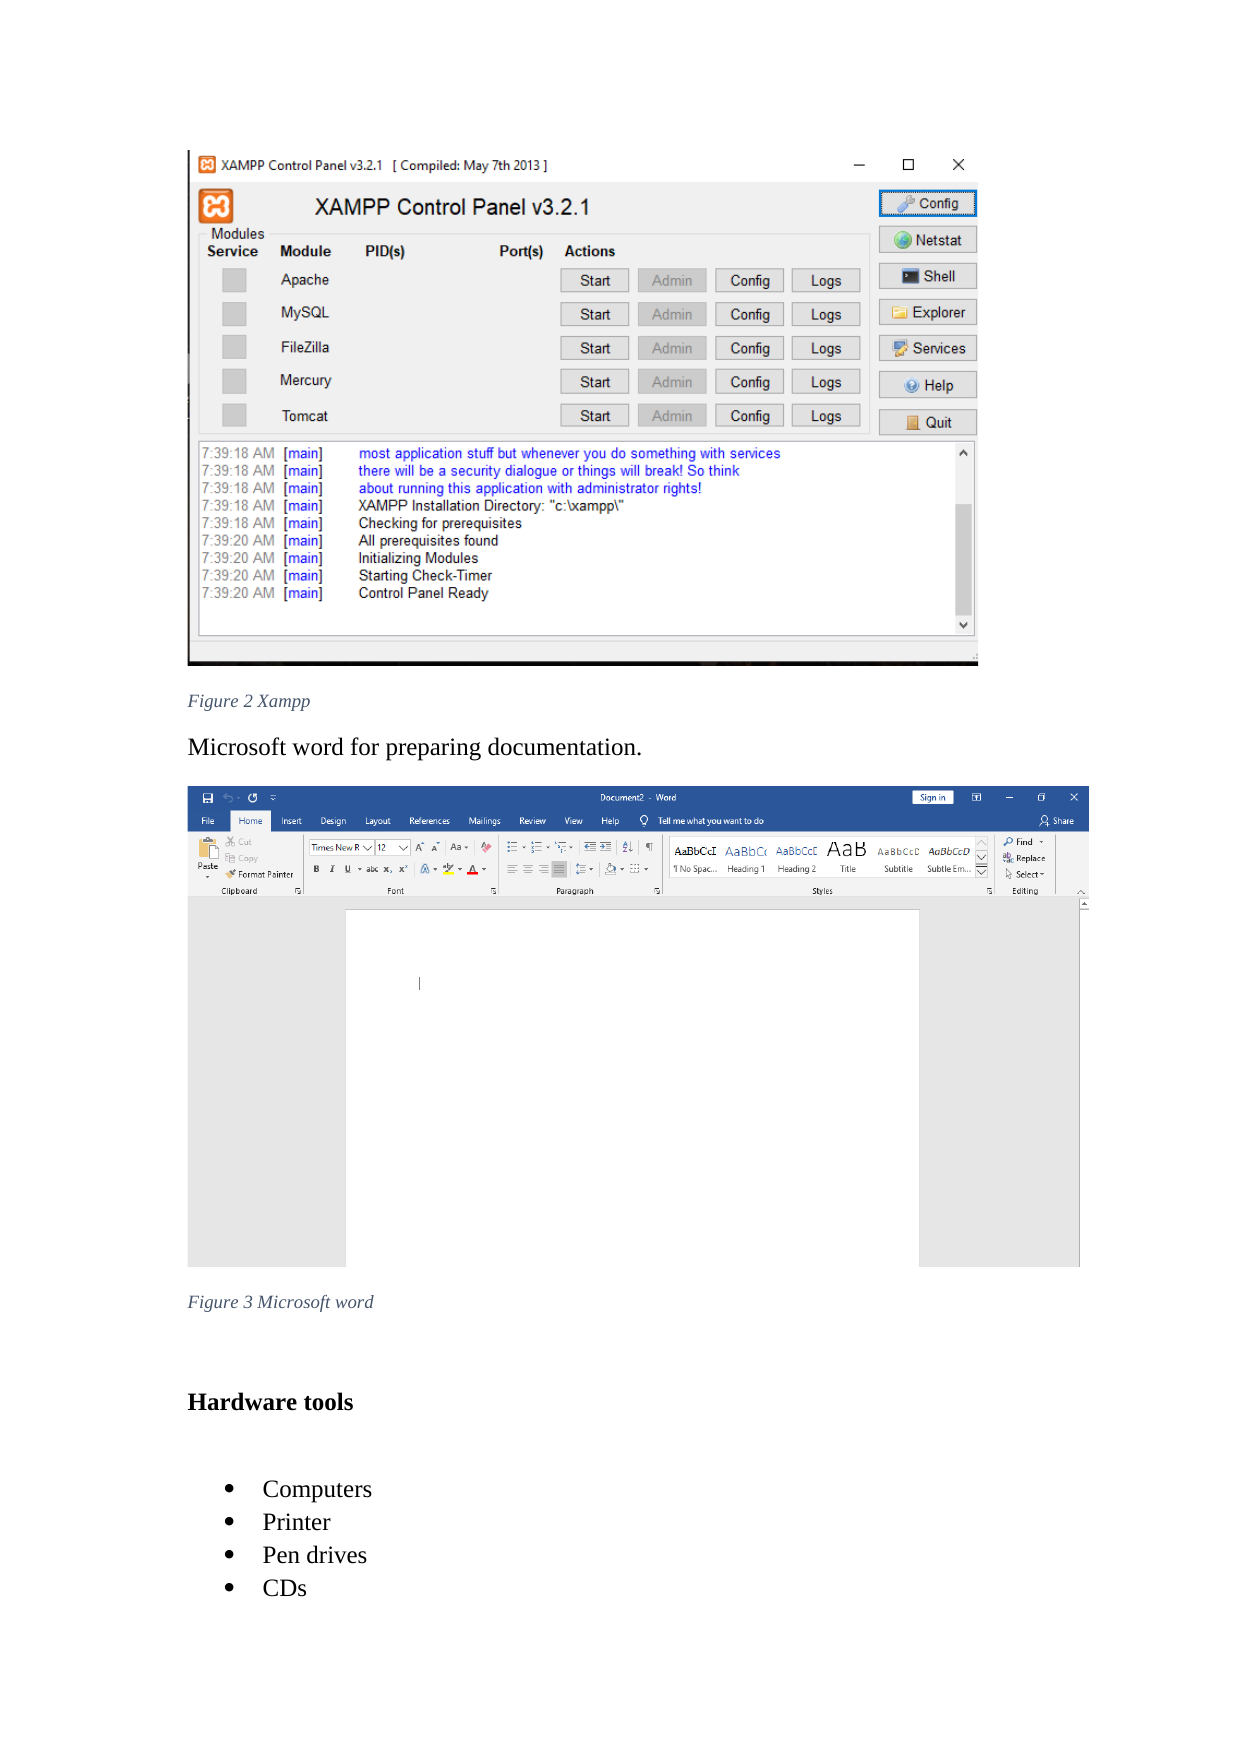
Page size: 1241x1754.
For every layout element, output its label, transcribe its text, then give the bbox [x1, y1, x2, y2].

list CDs [225, 1573, 1090, 1602]
picture [187, 150, 979, 666]
text Figure 3 Microsoft word [187, 1291, 1090, 1313]
list Pen drives [225, 1540, 1090, 1569]
picture [187, 786, 1089, 1267]
list Computers [225, 1474, 1090, 1503]
text Microsoft word for preparing documentation. [187, 732, 1090, 761]
subtitle Hardware tools [187, 1387, 1090, 1416]
list Printer [225, 1507, 1090, 1536]
text Figure 2 Xampp [187, 690, 1090, 712]
